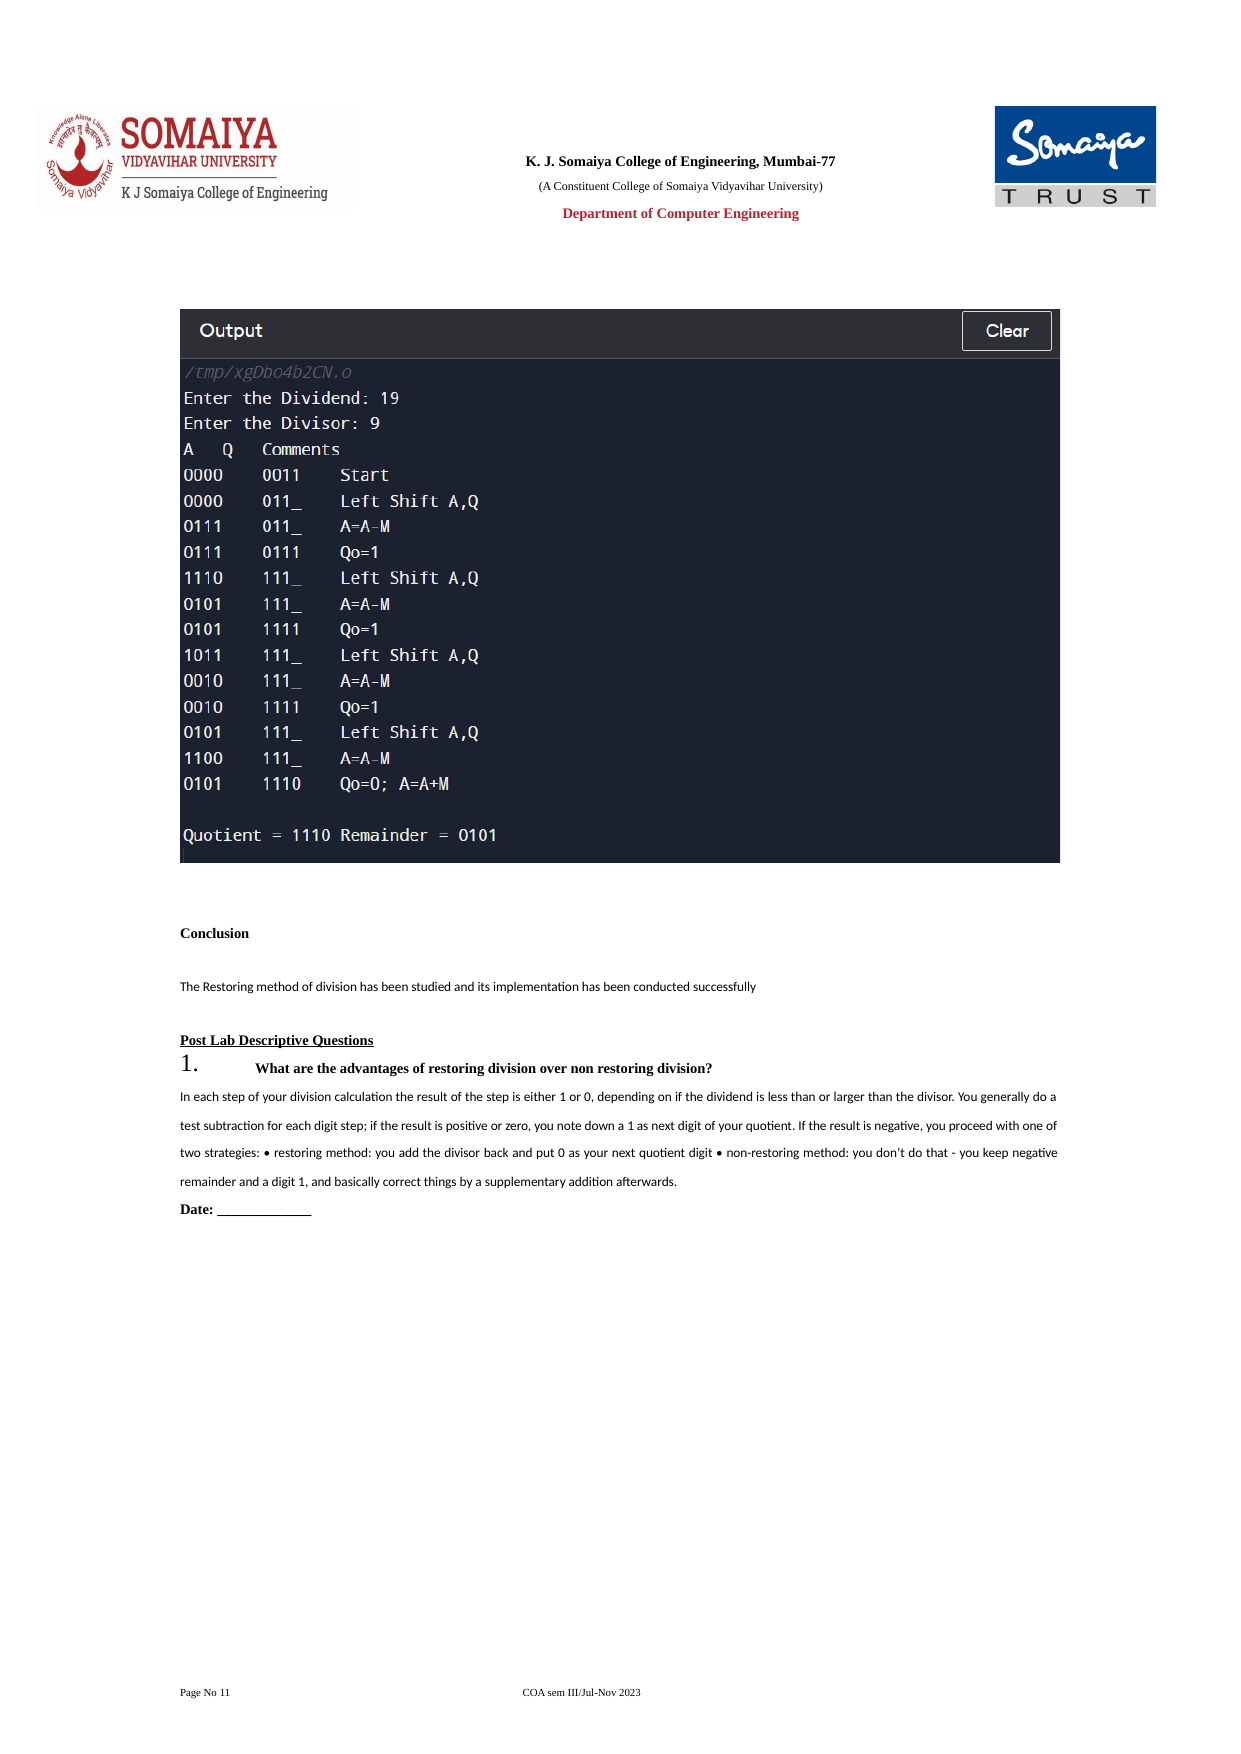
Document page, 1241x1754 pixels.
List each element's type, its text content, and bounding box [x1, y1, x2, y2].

text The Restoring method of division has been studied and its implementation has been conducted successfully [180, 967, 1060, 994]
text Post Lab Descriptive Questions [180, 1019, 1060, 1048]
text Date: _____________ [180, 1189, 1060, 1218]
text In each step of your division calculation the result of the step is either 1 or 0, depending on if the dividend is less than or larger than the divisor. You generally do a test subtraction for each digit step; if the result is positive or zero, you note down a 1 as next digit of your quotient. If the result is negative, you proceed with one of two strategies: • restoring method: you add the divisor back and put 0 as your next quotient digit • non-restoring method: you don’t do that - you keep negative remainder and a digit 1, and basically correct things by a supplementary addition afterwards. [180, 1077, 1060, 1189]
picture [994, 106, 1157, 207]
text Conclusion [180, 913, 1060, 941]
list What are the advantages of restoring division over non restoring division? [180, 1048, 1060, 1077]
picture [180, 309, 1061, 863]
picture [34, 106, 359, 209]
